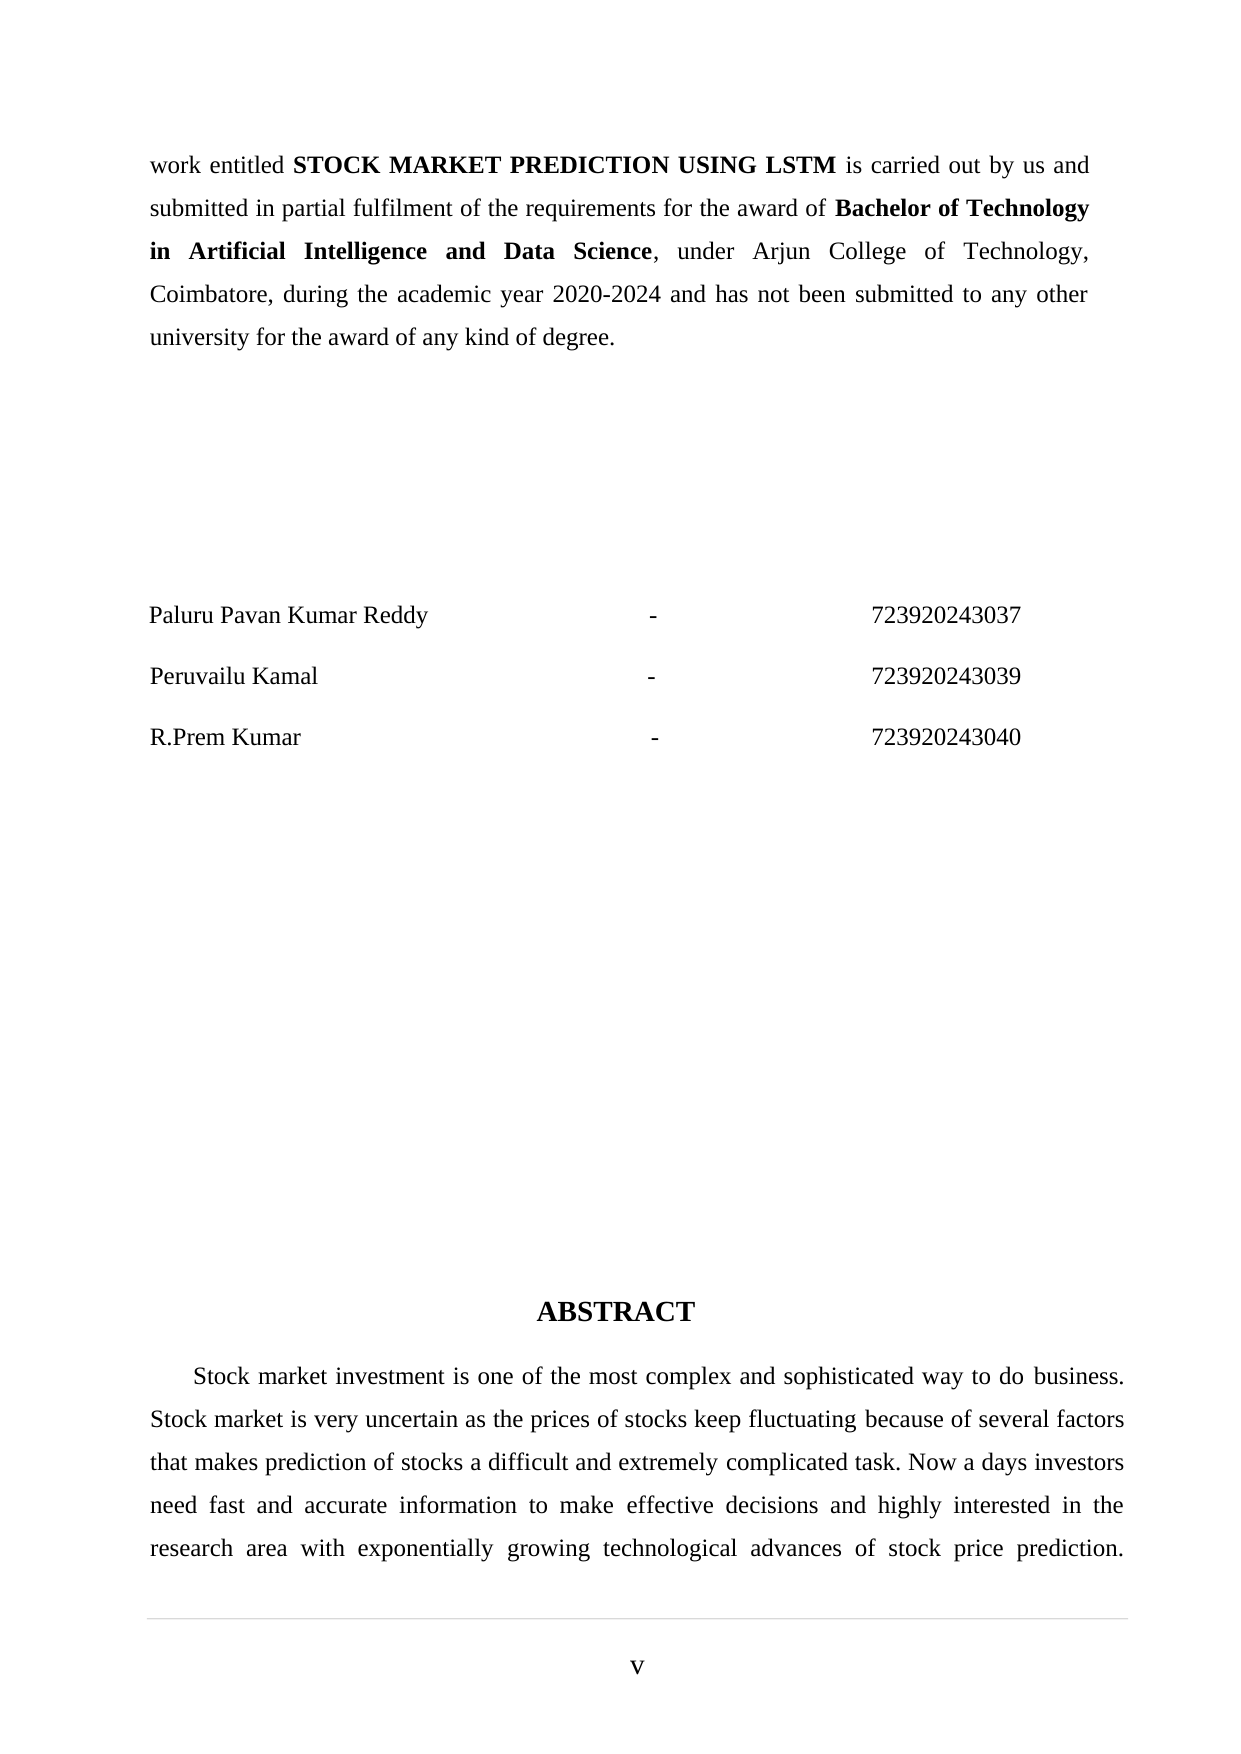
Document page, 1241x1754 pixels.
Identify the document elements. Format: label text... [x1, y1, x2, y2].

text Peruvailu Kamal - 723920243039 [148, 663, 1089, 690]
text R.Prem Kumar - 723920243040 [148, 723, 1089, 751]
subtitle ABSTRACT [150, 1294, 998, 1328]
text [148, 150, 1089, 351]
text Paluru Pavan Kumar Reddy - 723920243037 [148, 602, 1089, 629]
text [150, 1361, 1124, 1562]
